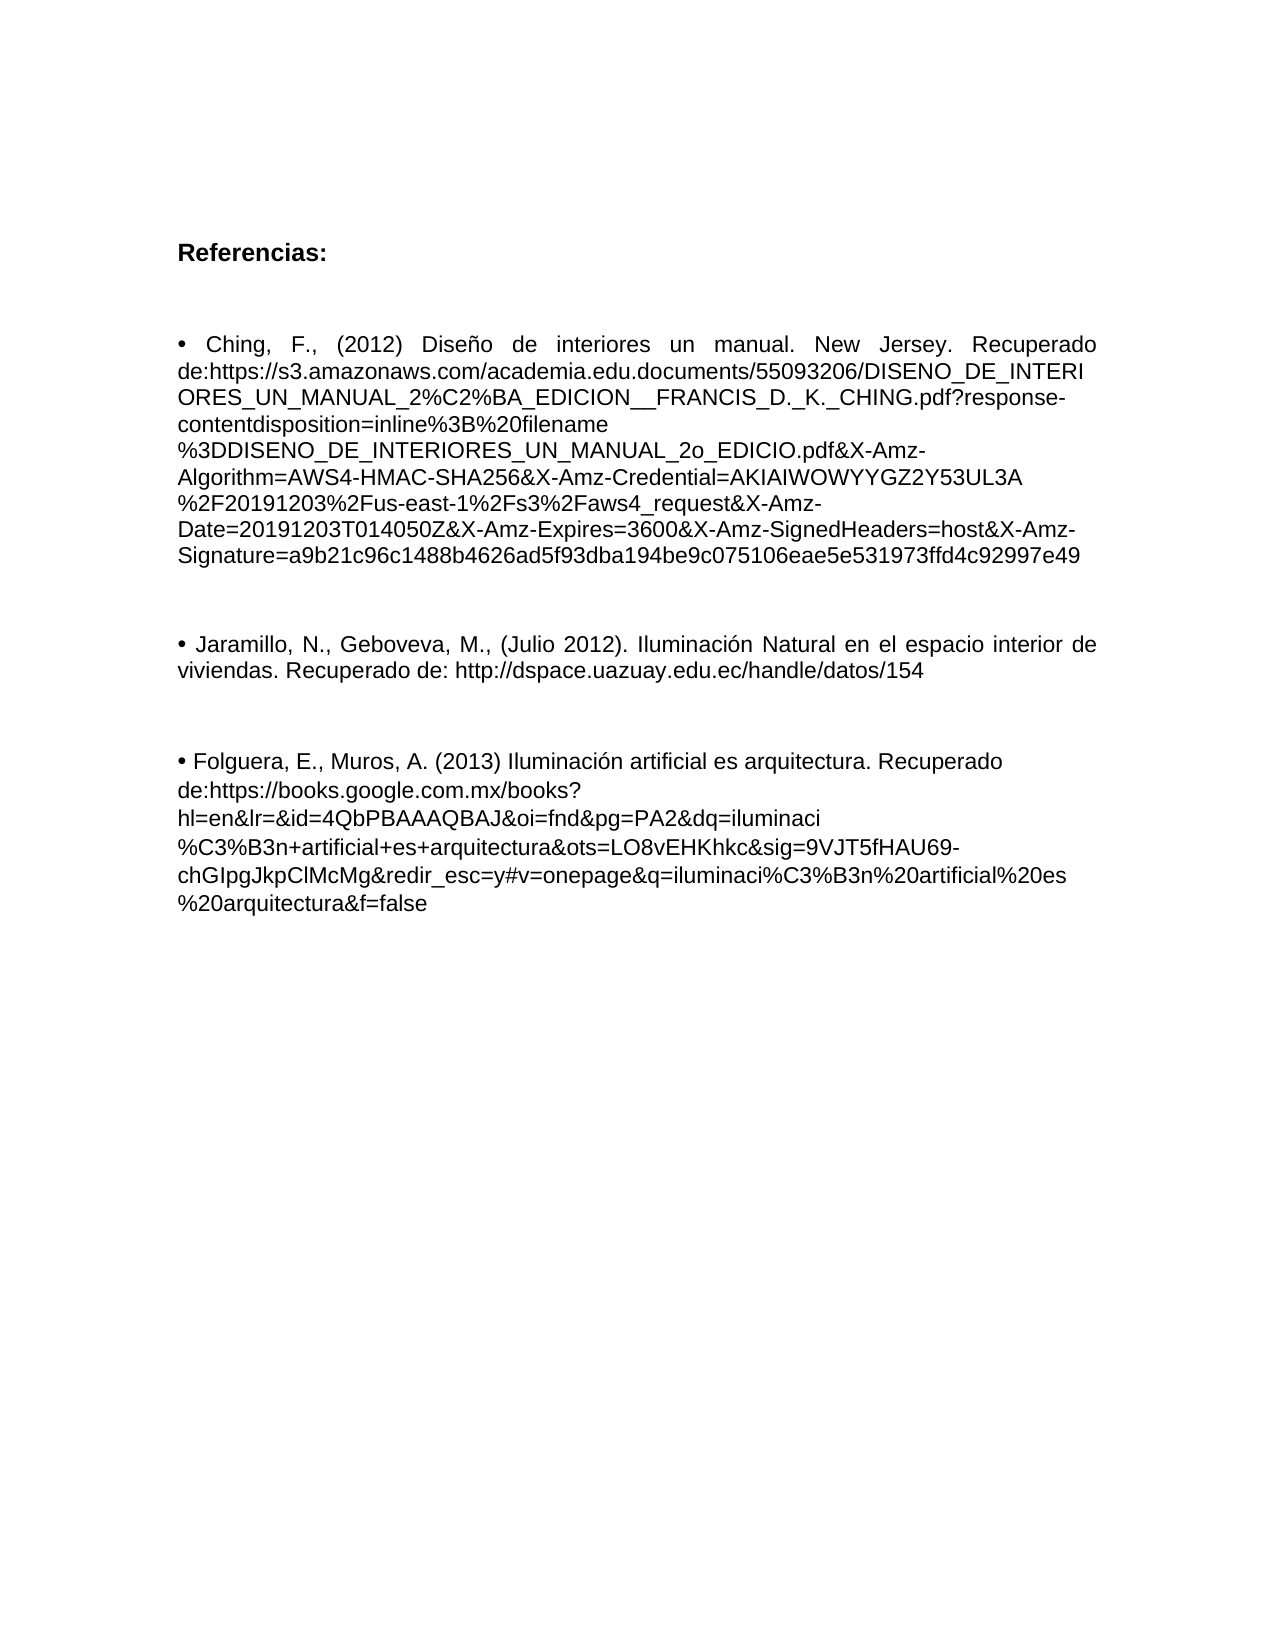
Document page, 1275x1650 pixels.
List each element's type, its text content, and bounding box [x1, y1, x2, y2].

text • Ching, F., (2012) Diseño de interiores un manual. New Jersey. Recuperado de:https://s3.amazonaws.com/academia.edu.documents/55093206/DISENO_DE_INTERIORES_UN_MANUAL_2%C2%BA_EDICION__FRANCIS_D._K._CHING.pdf?response-contentdisposition=inline%3B%20filename%3DDISENO_DE_INTERIORES_UN_MANUAL_2o_EDICIO.pdf&X-Amz-Algorithm=AWS4-HMAC-SHA256&X-Amz-Credential=AKIAIWOWYYGZ2Y53UL3A%2F20191203%2Fus-east-1%2Fs3%2Faws4_request&X-Amz-Date=20191203T014050Z&X-Amz-Expires=3600&X-Amz-SignedHeaders=host&X-Amz-Signature=a9b21c96c1488b4626ad5f93dba194be9c075106eae5e531973ffd4c92997e49 [177, 329, 1098, 569]
text Referencias: [177, 238, 1098, 267]
text • Jaramillo, N., Geboveva, M., (Julio 2012). Iluminación Natural en el espacio interior de viviendas. Recuperado de: http://dspace.uazuay.edu.ec/handle/datos/154 [177, 628, 1098, 684]
text • Folguera, E., Muros, A. (2013) Iluminación artificial es arquitectura. Recuperado de:https://books.google.com.mx/books?hl=en&lr=&id=4QbPBAAAQBAJ&oi=fnd&pg=PA2&dq=iluminaci%C3%B3n+artificial+es+arquitectura&ots=LO8vEHKhkc&sig=9VJT5fHAU69-chGIpgJkpClMcMg&redir_esc=y#v=onepage&q=iluminaci%C3%B3n%20artificial%20es%20arquitectura&f=false [177, 746, 1098, 917]
